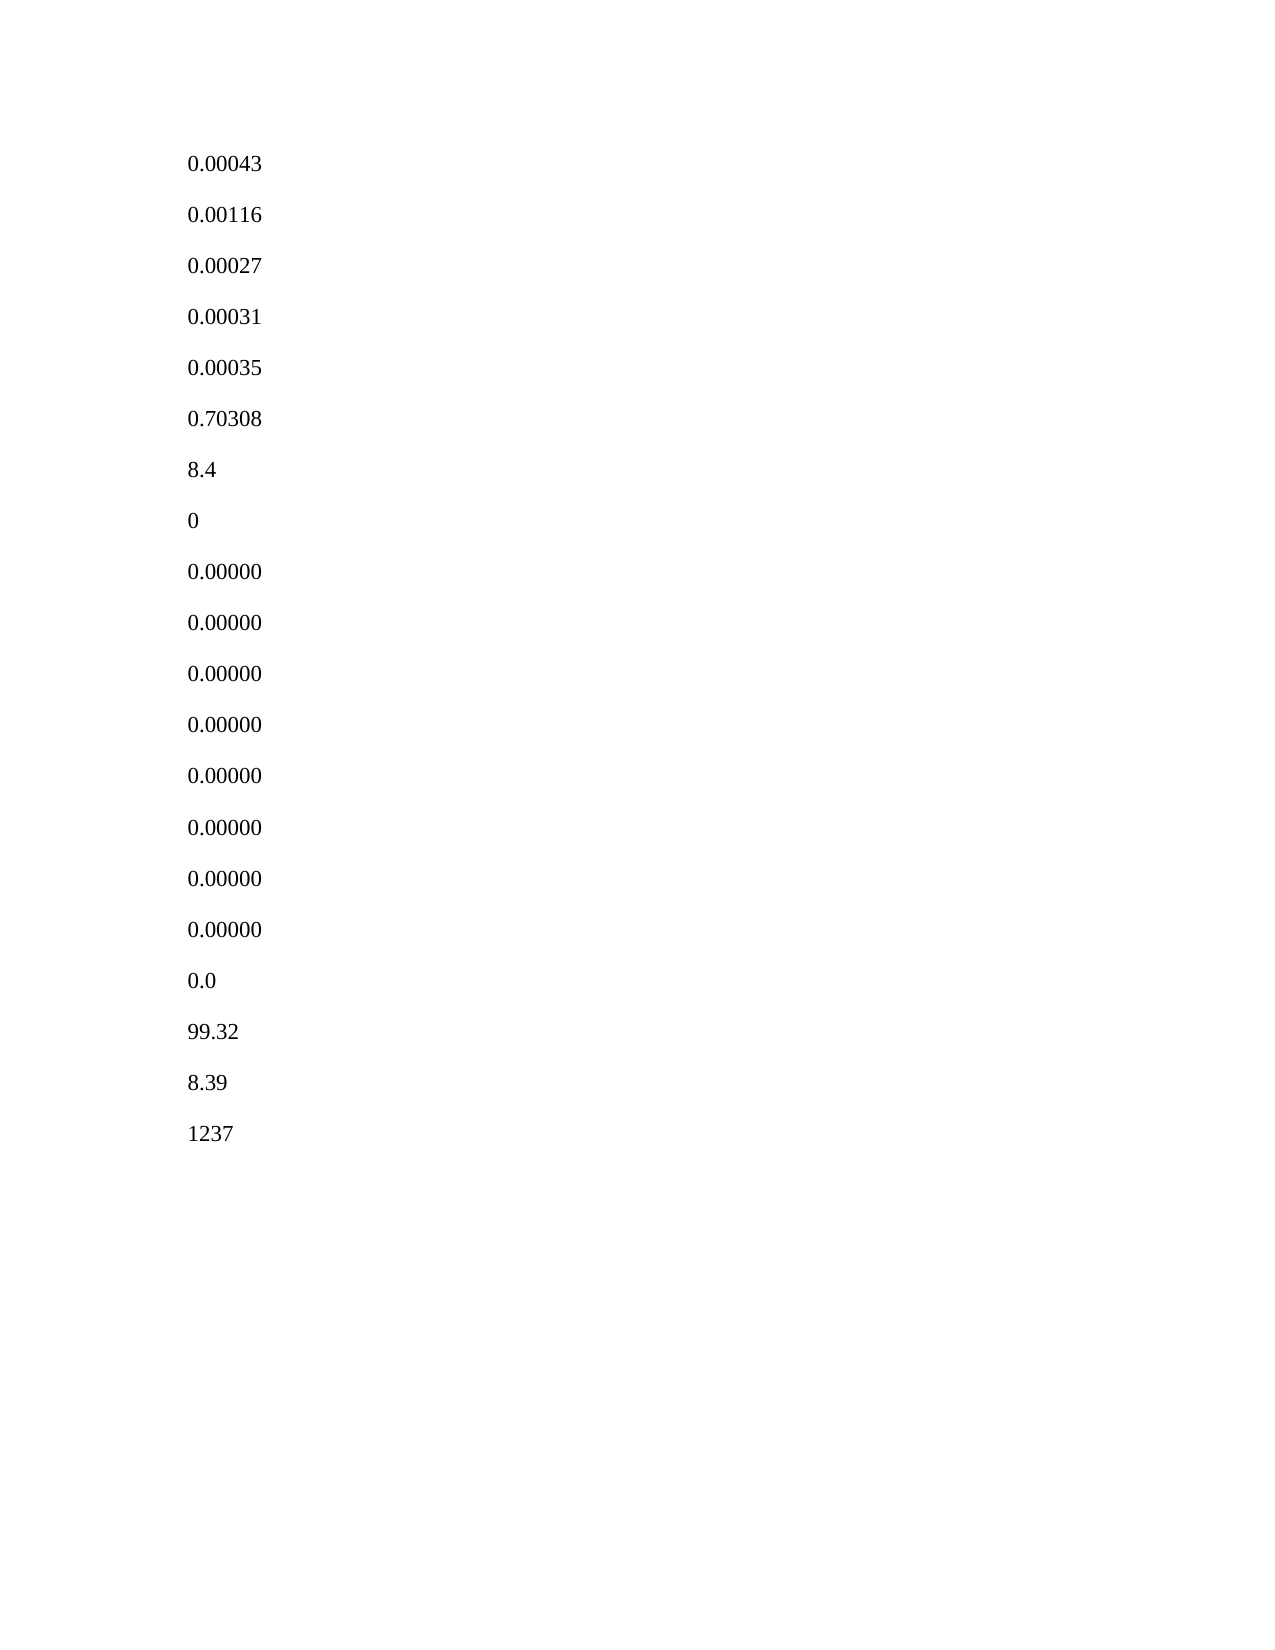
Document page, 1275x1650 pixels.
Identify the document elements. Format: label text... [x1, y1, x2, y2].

table_cell 0.00000 [176, 558, 1076, 609]
table_cell 0.0 [176, 967, 1076, 1018]
table_cell 0.00000 [176, 660, 1076, 711]
table_cell 8.39 [176, 1069, 1076, 1120]
table_cell 99.32 [176, 1018, 1076, 1069]
table_cell 0.00000 [176, 711, 1076, 762]
table_cell 8.4 [176, 456, 1076, 507]
table_cell 0.70308 [176, 405, 1076, 456]
table_cell 0.00000 [176, 763, 1076, 813]
table_cell 0.00000 [176, 814, 1076, 864]
table_cell 0.00000 [176, 916, 1076, 967]
table_cell 0.00043 [176, 150, 1076, 201]
table_cell 0 [176, 507, 1076, 558]
table_cell 0.00027 [176, 252, 1076, 303]
table_cell 0.00000 [176, 609, 1076, 660]
table_cell 1237 [176, 1120, 1076, 1171]
table_cell 0.00116 [176, 201, 1076, 252]
table_cell 0.00000 [176, 865, 1076, 916]
table_cell 0.00031 [176, 303, 1076, 354]
table_cell 0.00035 [176, 354, 1076, 405]
